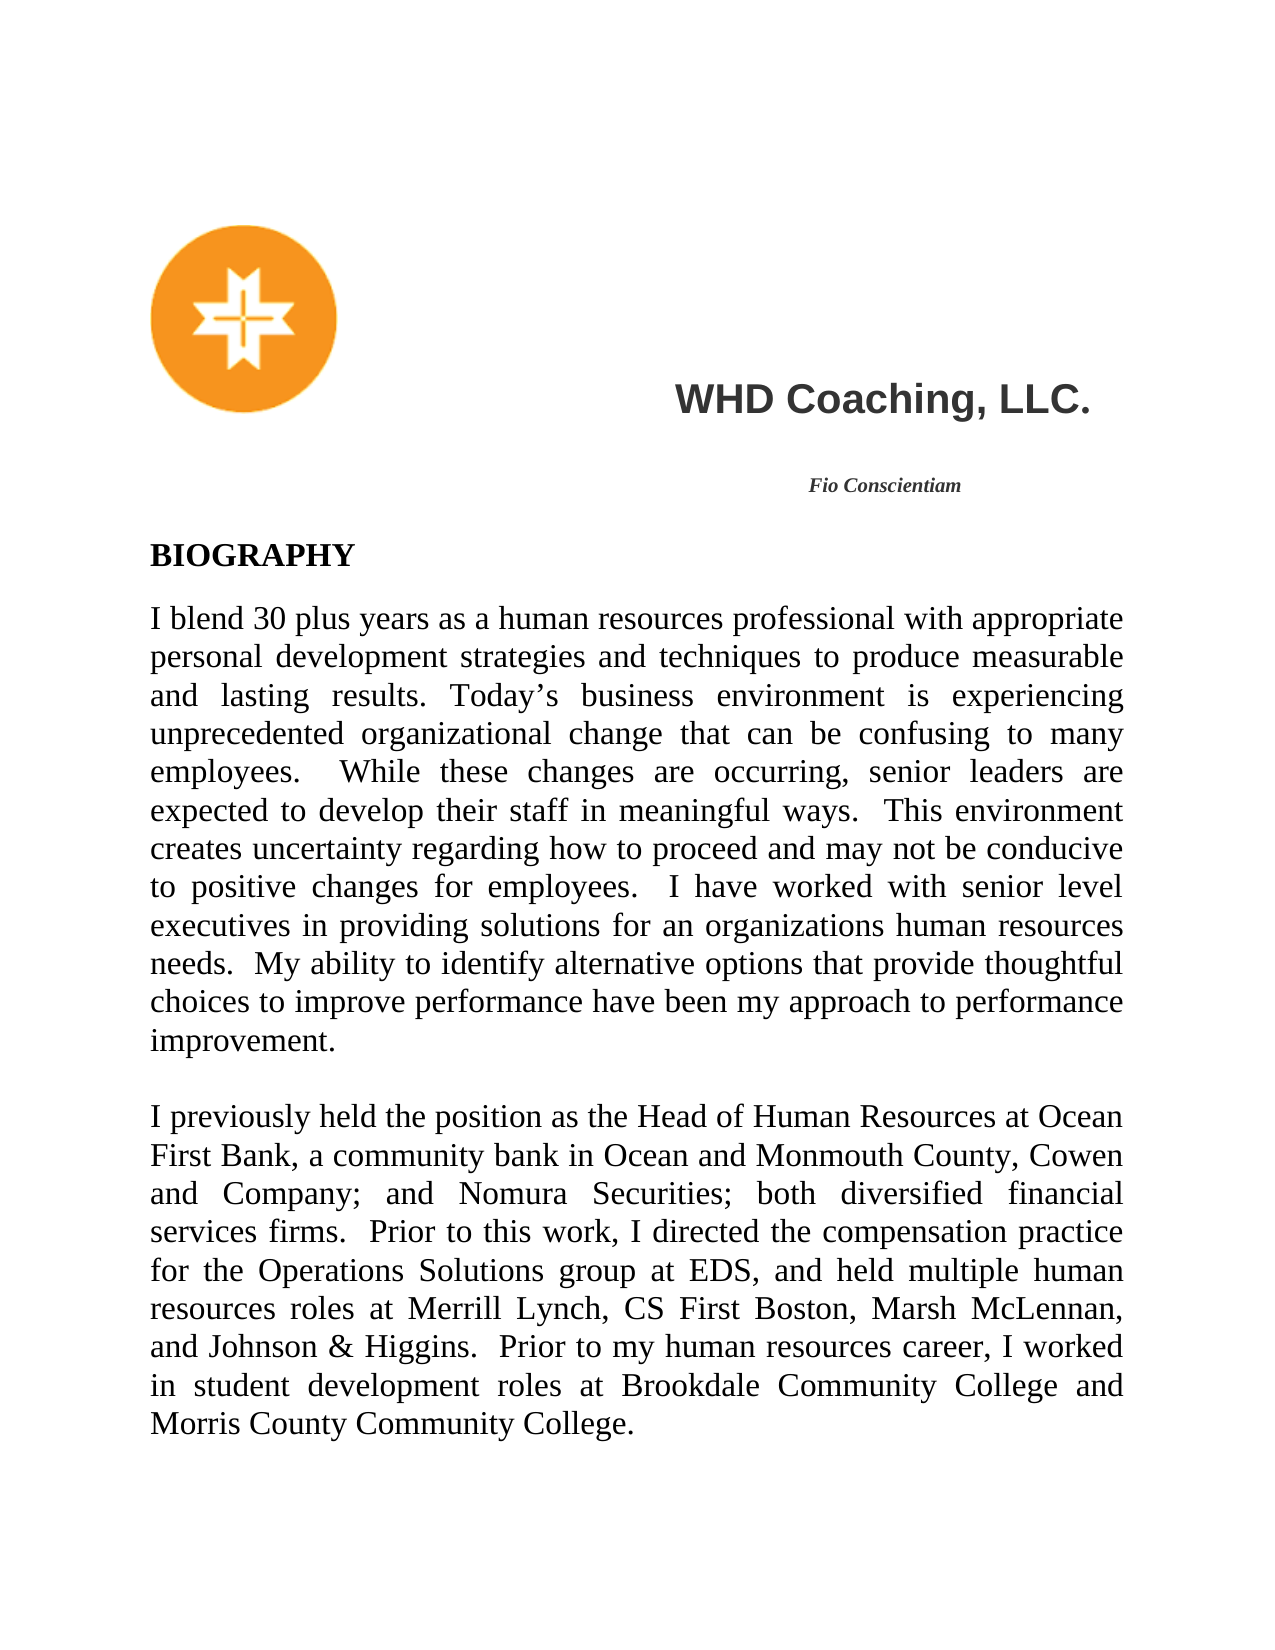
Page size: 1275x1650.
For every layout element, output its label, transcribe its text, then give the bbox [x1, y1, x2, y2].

text WHD Coaching, LLC. [150, 226, 1125, 422]
text I blend 30 plus years as a human resources professional with appropriate personal development strategies and techniques to produce measurable and lasting results. Today’s business environment is experiencing unprecedented organizational change that can be confusing to many employees. While these changes are occurring, senior leaders are expected to develop their staff in meaningful ways. This environment creates uncertainty regarding how to proceed and may not be conducive to positive changes for employees. I have worked with senior level executives in providing solutions for an organizations human resources needs. My ability to identify alternative options that provide thoughtful choices to improve performance have been my approach to performance improvement. [150, 598, 1125, 1058]
text Fio Conscientiam [684, 460, 1087, 497]
text BIOGRAPHY [150, 535, 1125, 573]
text I previously held the position as the Head of Human Resources at Ocean First Bank, a community bank in Ocean and Monmouth County, Cowen and Company; and Nomura Securities; both diversified financial services firms. Prior to this work, I directed the compensation practice for the Operations Solutions group at EDS, and held multiple human resources roles at Merrill Lynch, CS First Boston, Marsh McLennan, and Johnson & Higgins. Prior to my human resources career, I worked in student development roles at Brookdale Community College and Morris County Community College. [150, 1096, 1125, 1441]
picture [150, 225, 338, 414]
